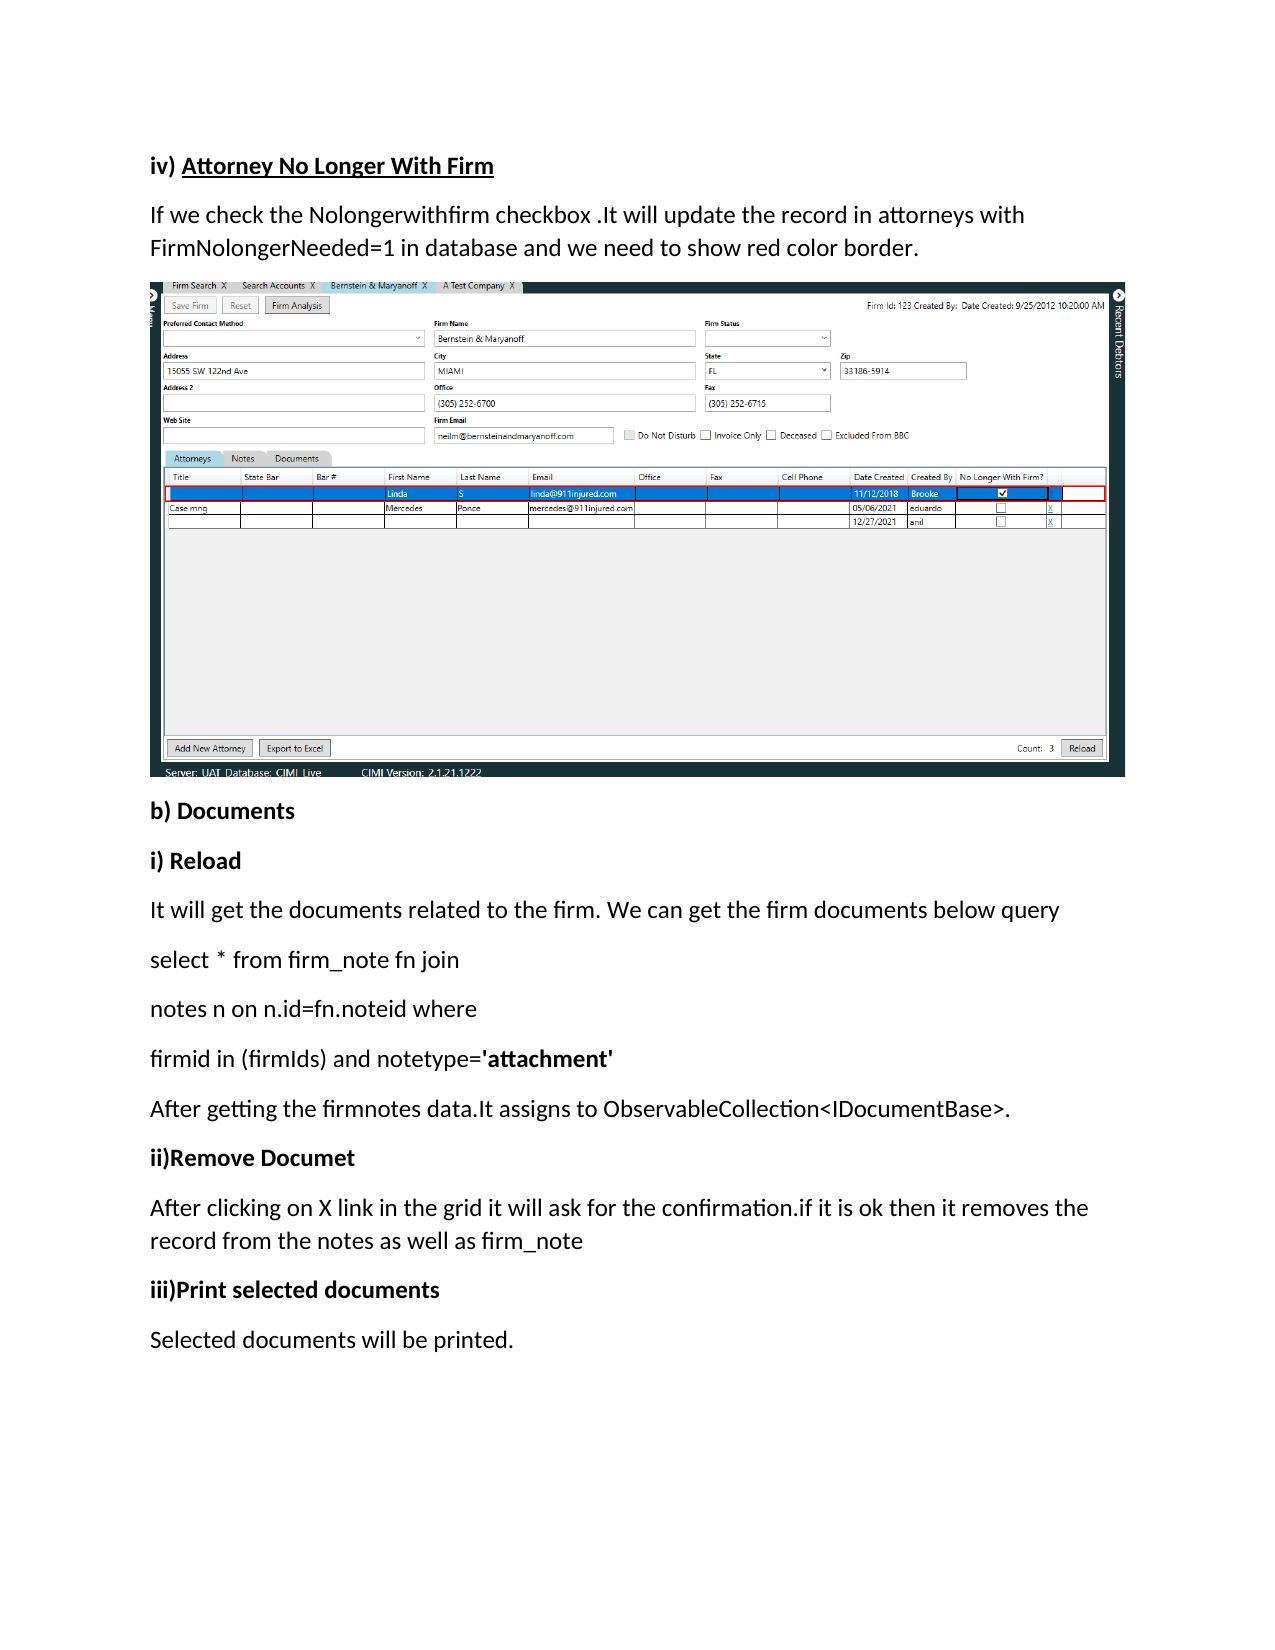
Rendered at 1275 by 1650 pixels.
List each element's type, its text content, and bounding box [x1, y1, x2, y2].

text iv) Attorney No Longer With Firm [150, 150, 1125, 181]
text After clicking on X link in the grid it will ask for the confirmation.if it is ok then it removes the record from the notes as well as firm_note [150, 1192, 1125, 1255]
text notes n on n.id=fn.noteid where [150, 994, 1125, 1024]
text After getting the firmnotes data.It assigns to ObservableCollection<IDocumentBase>. [150, 1093, 1125, 1123]
text It will get the documents related to the firm. We can get the firm documents below query [150, 894, 1125, 925]
text ii)Remove Documet [150, 1142, 1125, 1173]
text firmid in (firmIds) and notetype='attachment' [150, 1043, 1125, 1074]
text Selected documents will be printed. [150, 1324, 1125, 1354]
text If we check the Nolongerwithfirm checkbox .It will update the record in attorneys with FirmNolongerNeeded=1 in database and we need to show red color border. [150, 199, 1125, 263]
text iii)Print selected documents [150, 1274, 1125, 1305]
text b) Documents [150, 795, 1125, 826]
picture [150, 282, 1125, 777]
text select * from firm_note fn join [150, 944, 1125, 974]
text i) Reload [150, 845, 1125, 875]
